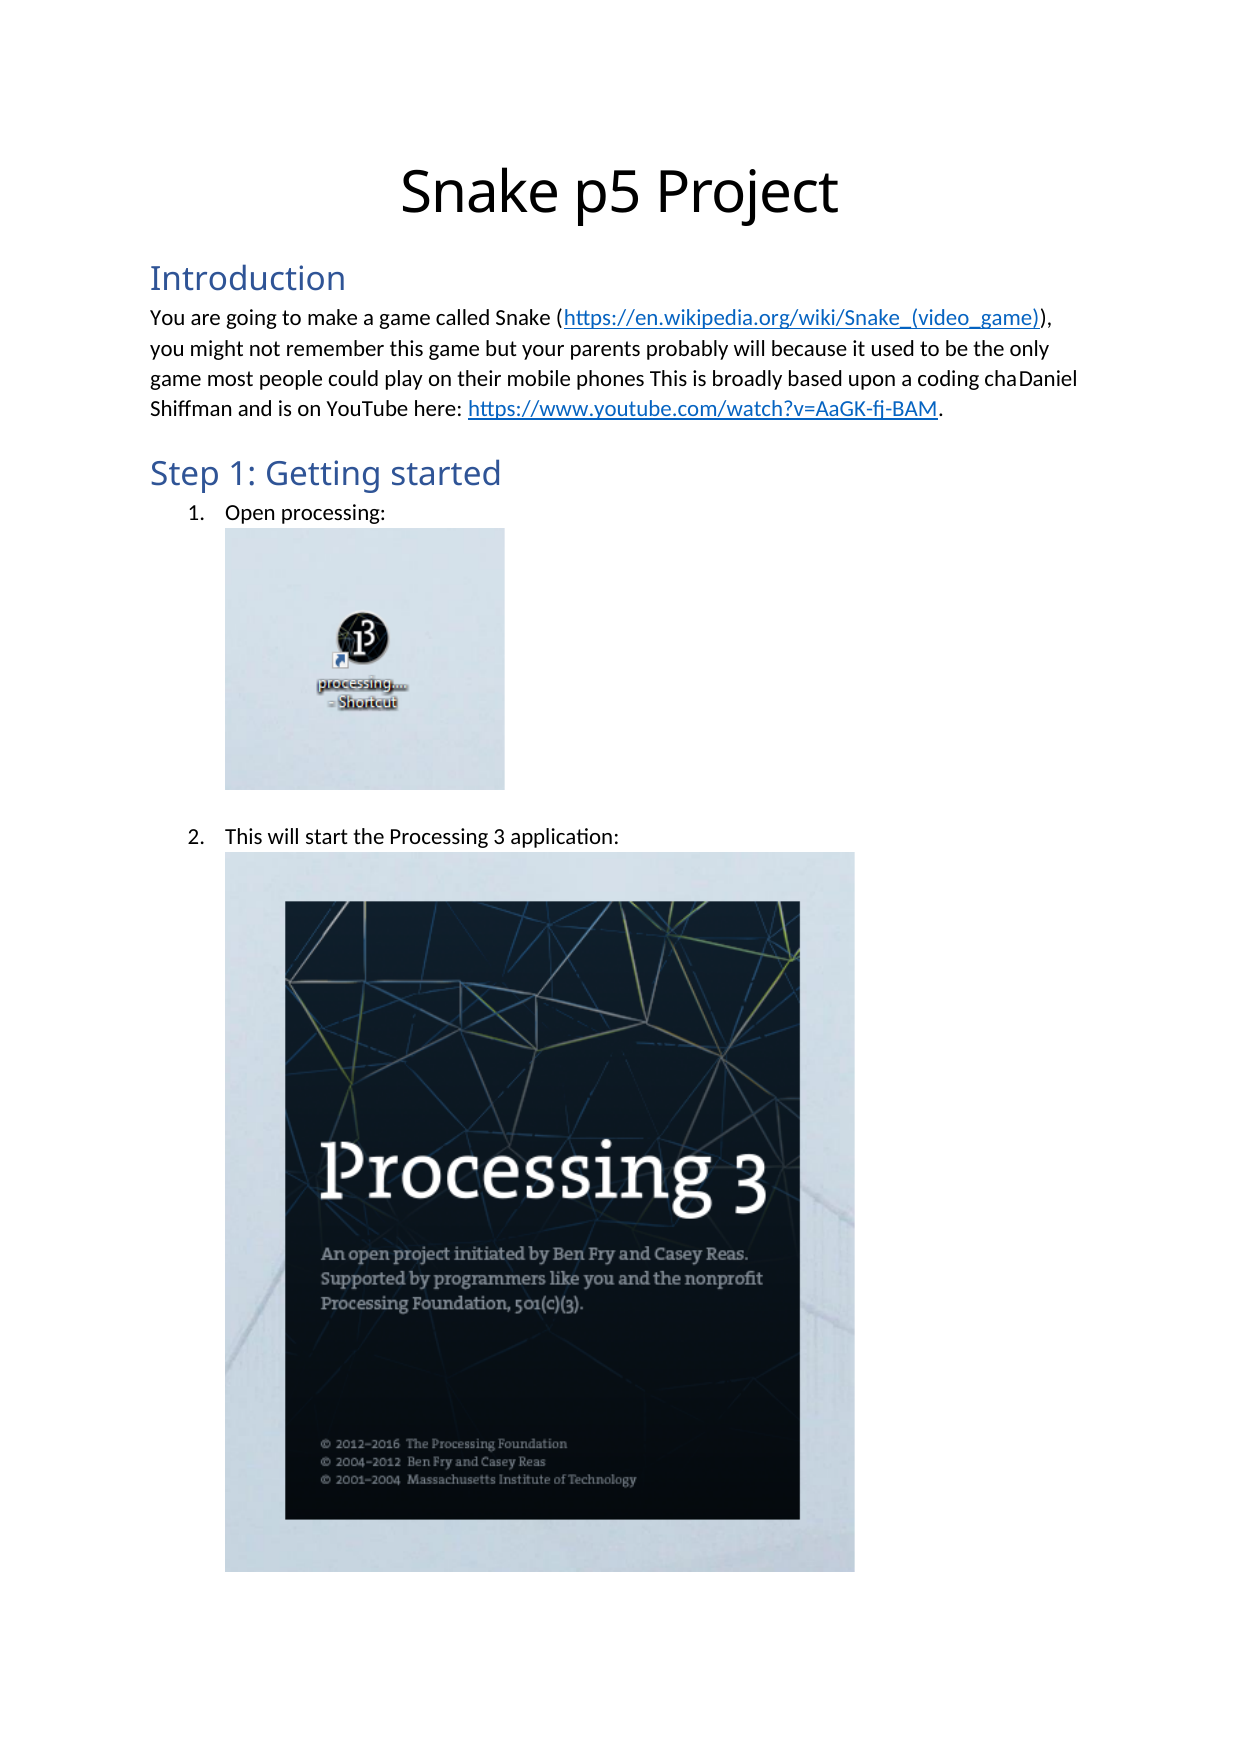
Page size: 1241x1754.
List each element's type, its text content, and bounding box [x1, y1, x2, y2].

subtitle Introduction [150, 254, 1090, 300]
text You are going to make a game called Snake (https://en.wikipedia.org/wiki/Snake_(video_game)), you might not remember this game but your parents probably will because it used to be the only game most people could play on their mobile phones This is broadly based upon a coding challenge by Daniel Shiffman and is on YouTube here: https://www.youtube.com/watch?v=AaGK-fj-BAM. [150, 303, 1090, 422]
picture [225, 528, 505, 790]
subtitle Step 1: Getting started [150, 449, 1090, 495]
picture [225, 852, 855, 1572]
title Snake p5 Project [150, 150, 1090, 229]
